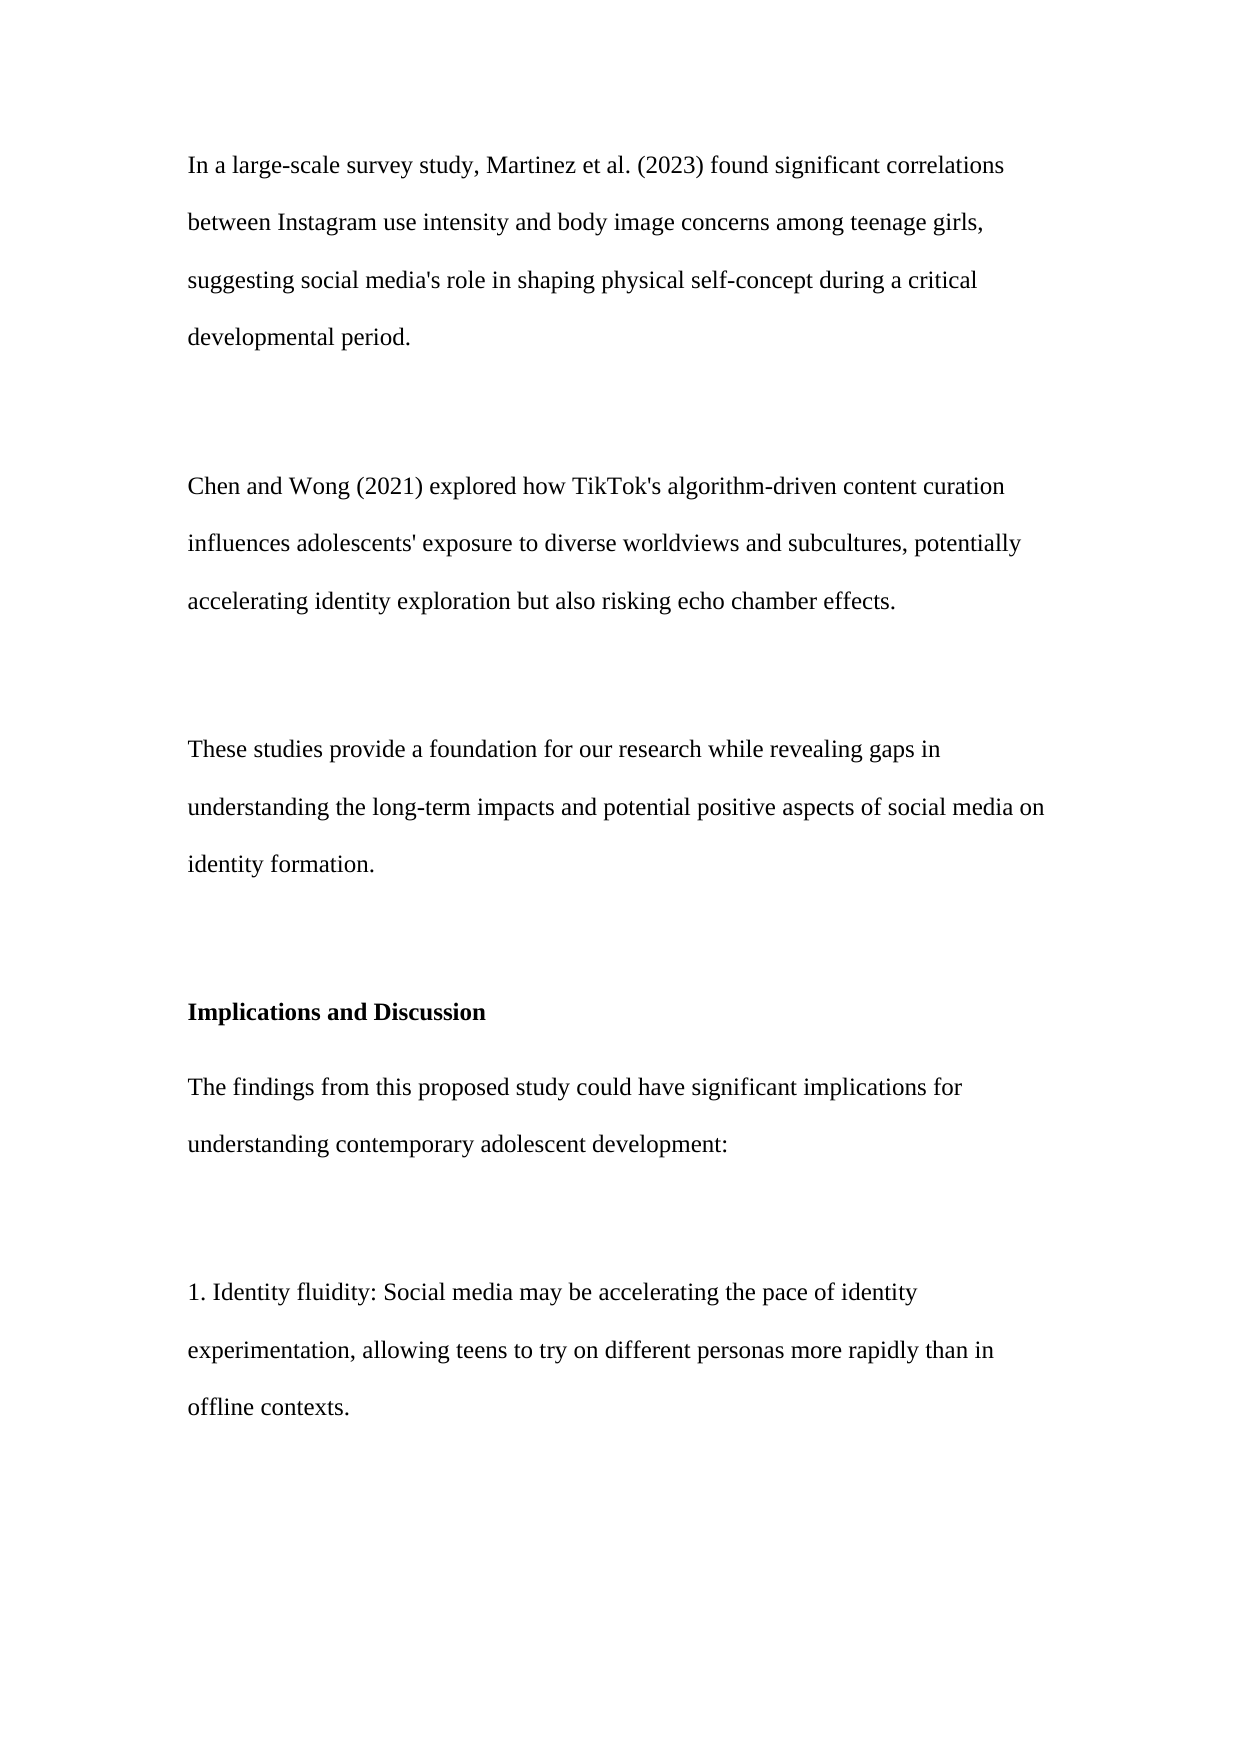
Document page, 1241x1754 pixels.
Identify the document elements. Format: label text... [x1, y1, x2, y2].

text The findings from this proposed study could have significant implications for understanding contemporary adolescent development: [187, 1072, 1053, 1158]
text Implications and Discussion [187, 997, 1053, 1026]
text 1. Identity fluidity: Social media may be accelerating the pace of identity experimentation, allowing teens to try on different personas more rapidly than in offline contexts. [187, 1277, 1053, 1421]
text Chen and Wong (2021) explored how TikTok's algorithm-driven content curation influences adolescents' exposure to diverse worldviews and subcultures, potentially accelerating identity exploration but also risking echo chamber effects. [187, 471, 1053, 614]
text These studies provide a foundation for our research while revealing gaps in understanding the long-term impacts and potential positive aspects of social media on identity formation. [187, 734, 1053, 878]
text In a large-scale survey study, Martinez et al. (2023) found significant correlations between Instagram use intensity and body image concerns among teenage girls, suggesting social media's role in shaping physical self-concept during a critical developmental period. [187, 150, 1053, 351]
